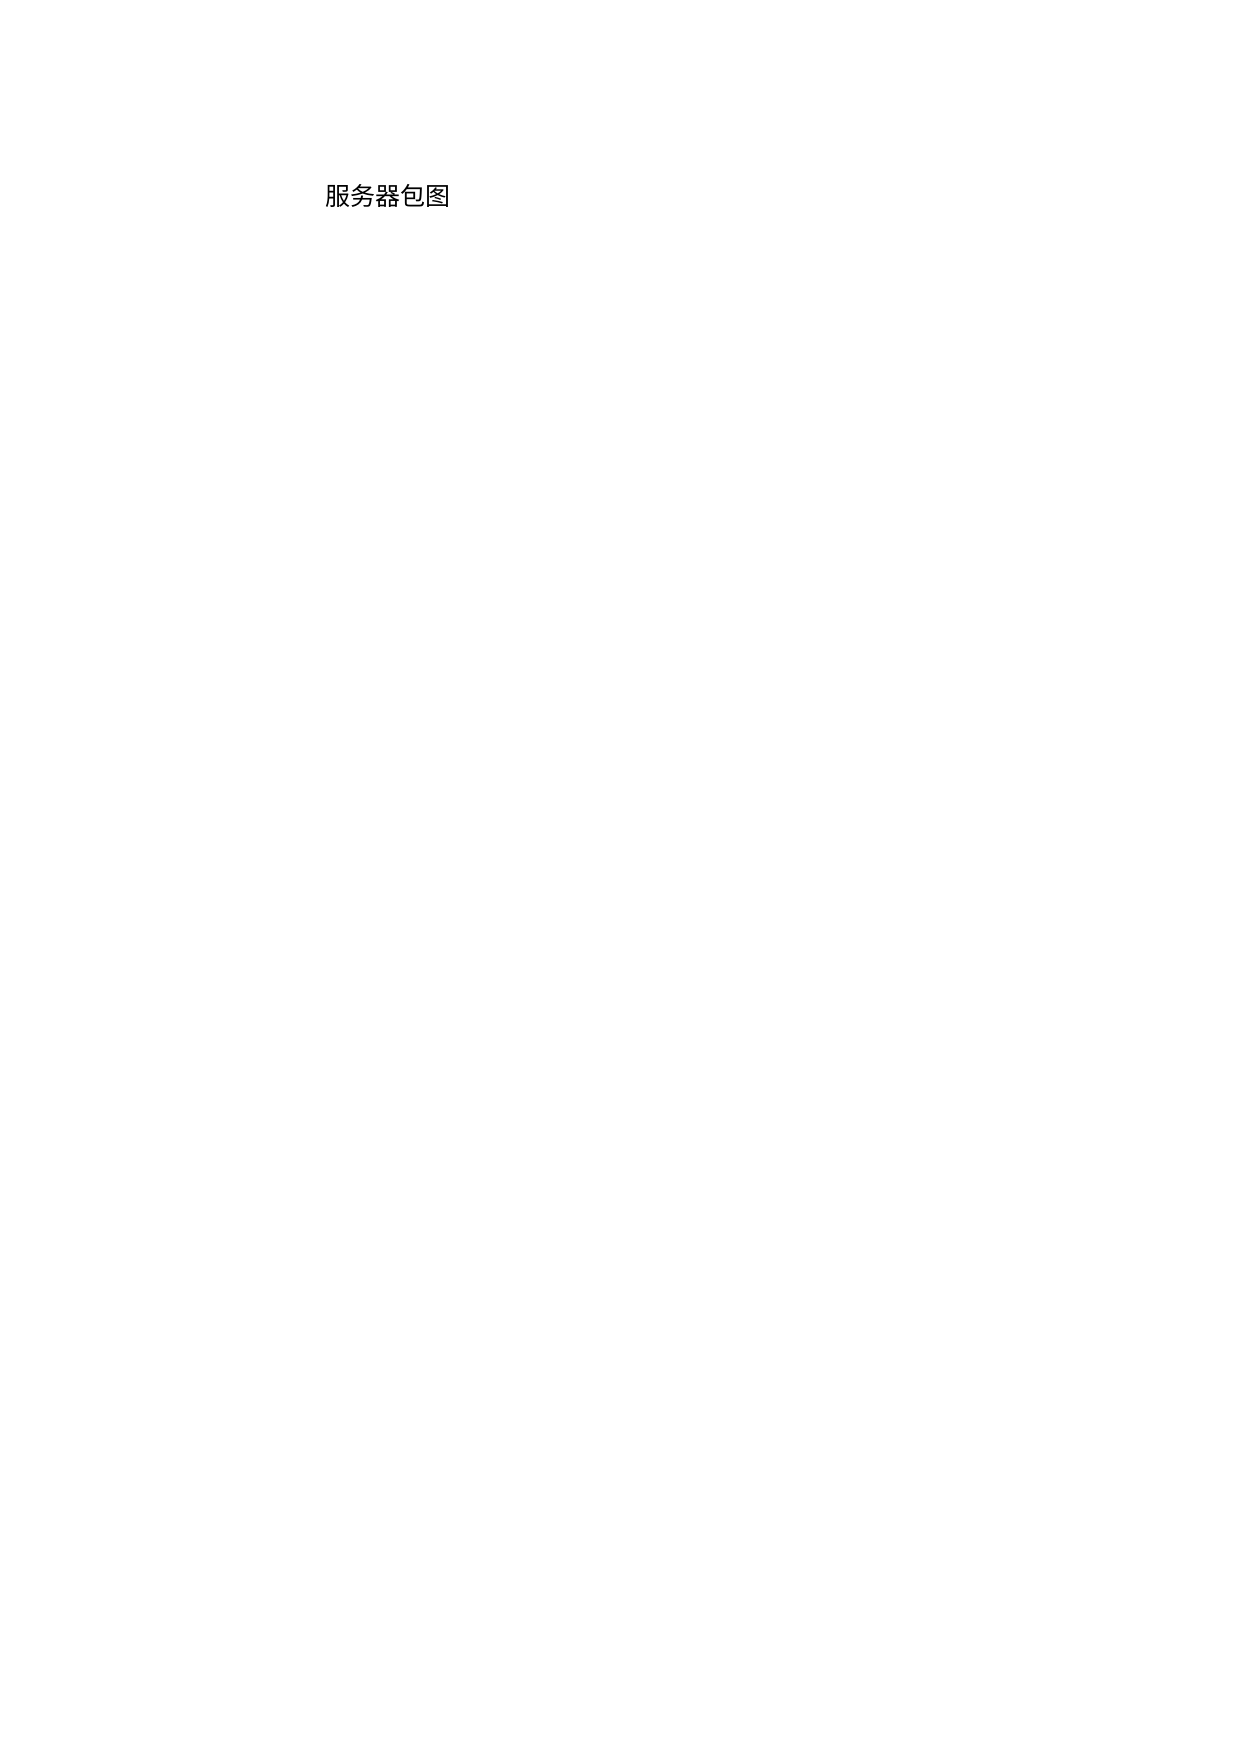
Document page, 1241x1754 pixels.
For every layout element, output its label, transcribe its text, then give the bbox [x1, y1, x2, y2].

text 服务器包图 [187, 162, 1053, 227]
